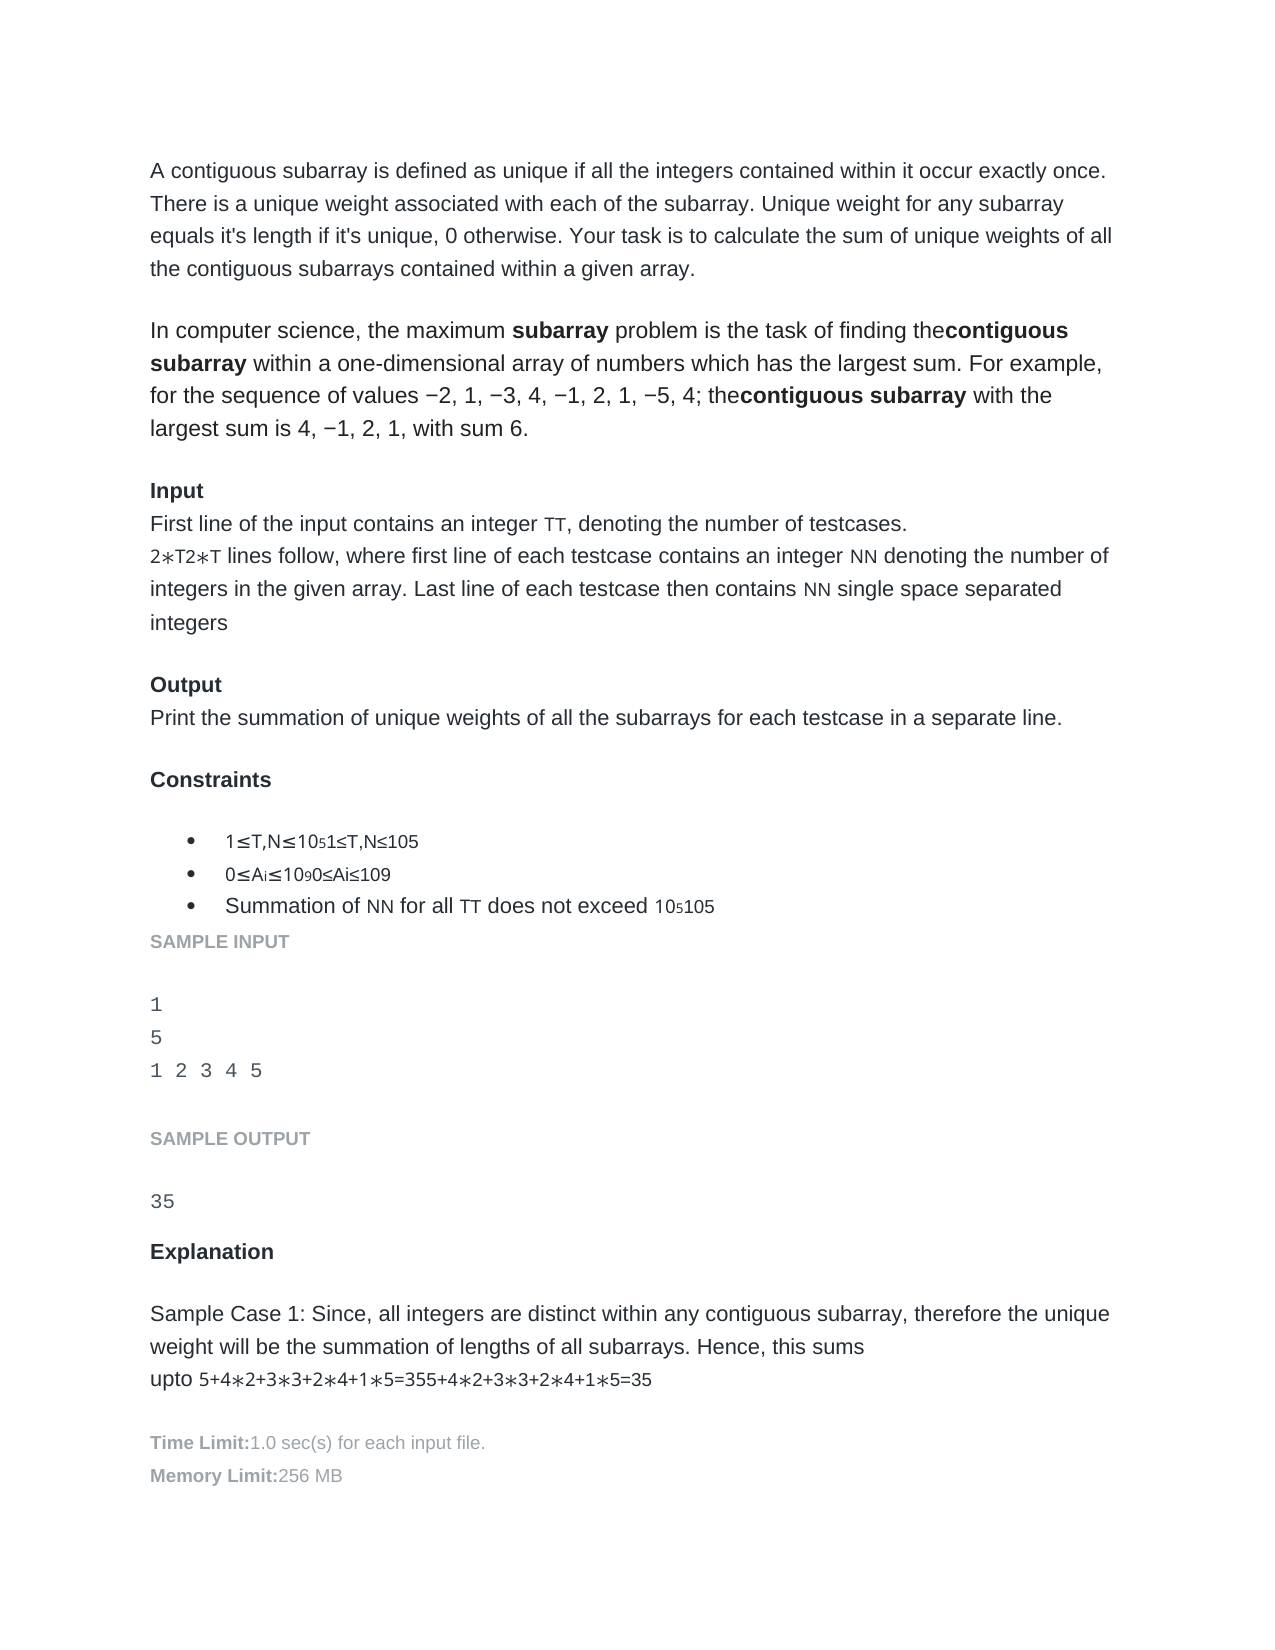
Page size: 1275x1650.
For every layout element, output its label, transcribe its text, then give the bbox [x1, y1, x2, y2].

text Input First line of the input contains an integer TT, denoting the number of testcases. 2∗T2∗T lines follow, where first line of each testcase contains an integer NN denoting the number of integers in the given array. Last line of each testcase then contains NN single space separated integers [150, 471, 1125, 635]
text SAMPLE INPUT [150, 919, 1125, 952]
text Sample Case 1: Since, all integers are distinct within any contiguous subarray, therefore the unique weight will be the summation of lengths of all subarrays. Hence, this sums upto 5+4∗2+3∗3+2∗4+1∗5=355+4∗2+3∗3+2∗4+1∗5=35 [150, 1293, 1125, 1392]
text Output Print the summation of unique weights of all the subarrays for each testcase in a separate line. [150, 664, 1125, 730]
text 35 [150, 1182, 1125, 1214]
text 1 [150, 985, 1125, 1018]
list Summation of NN for all TT does not exceed 105105 [187, 886, 1125, 919]
text Explanation [150, 1231, 1125, 1264]
list 1≤T,N≤1051≤T,N≤105 [187, 821, 1125, 854]
text Constraints [150, 759, 1125, 792]
text Time Limit:1.0 sec(s) for each input file. [150, 1421, 1125, 1454]
text SAMPLE OUTPUT [150, 1116, 1125, 1149]
text In computer science, the maximum subarray problem is the task of finding thecontiguous subarray within a one-dimensional array of numbers which has the largest sum. For example, for the sequence of values −2, 1, −3, 4, −1, 2, 1, −5, 4; thecontiguous subarray with the largest sum is 4, −1, 2, 1, with sum 6. [150, 310, 1125, 442]
text 5 [150, 1018, 1125, 1051]
text A contiguous subarray is defined as unique if all the integers contained within it occur exactly once. There is a unique weight associated with each of the subarray. Unique weight for any subarray equals it's length if it's unique, 0 otherwise. Your task is to calculate the sum of unique weights of all the contiguous subarrays contained within a given array. [150, 150, 1125, 281]
text Memory Limit:256 MB [150, 1454, 1125, 1486]
text 1 2 3 4 5 [150, 1051, 1125, 1083]
list 0≤Ai≤1090≤Ai≤109 [187, 854, 1125, 886]
